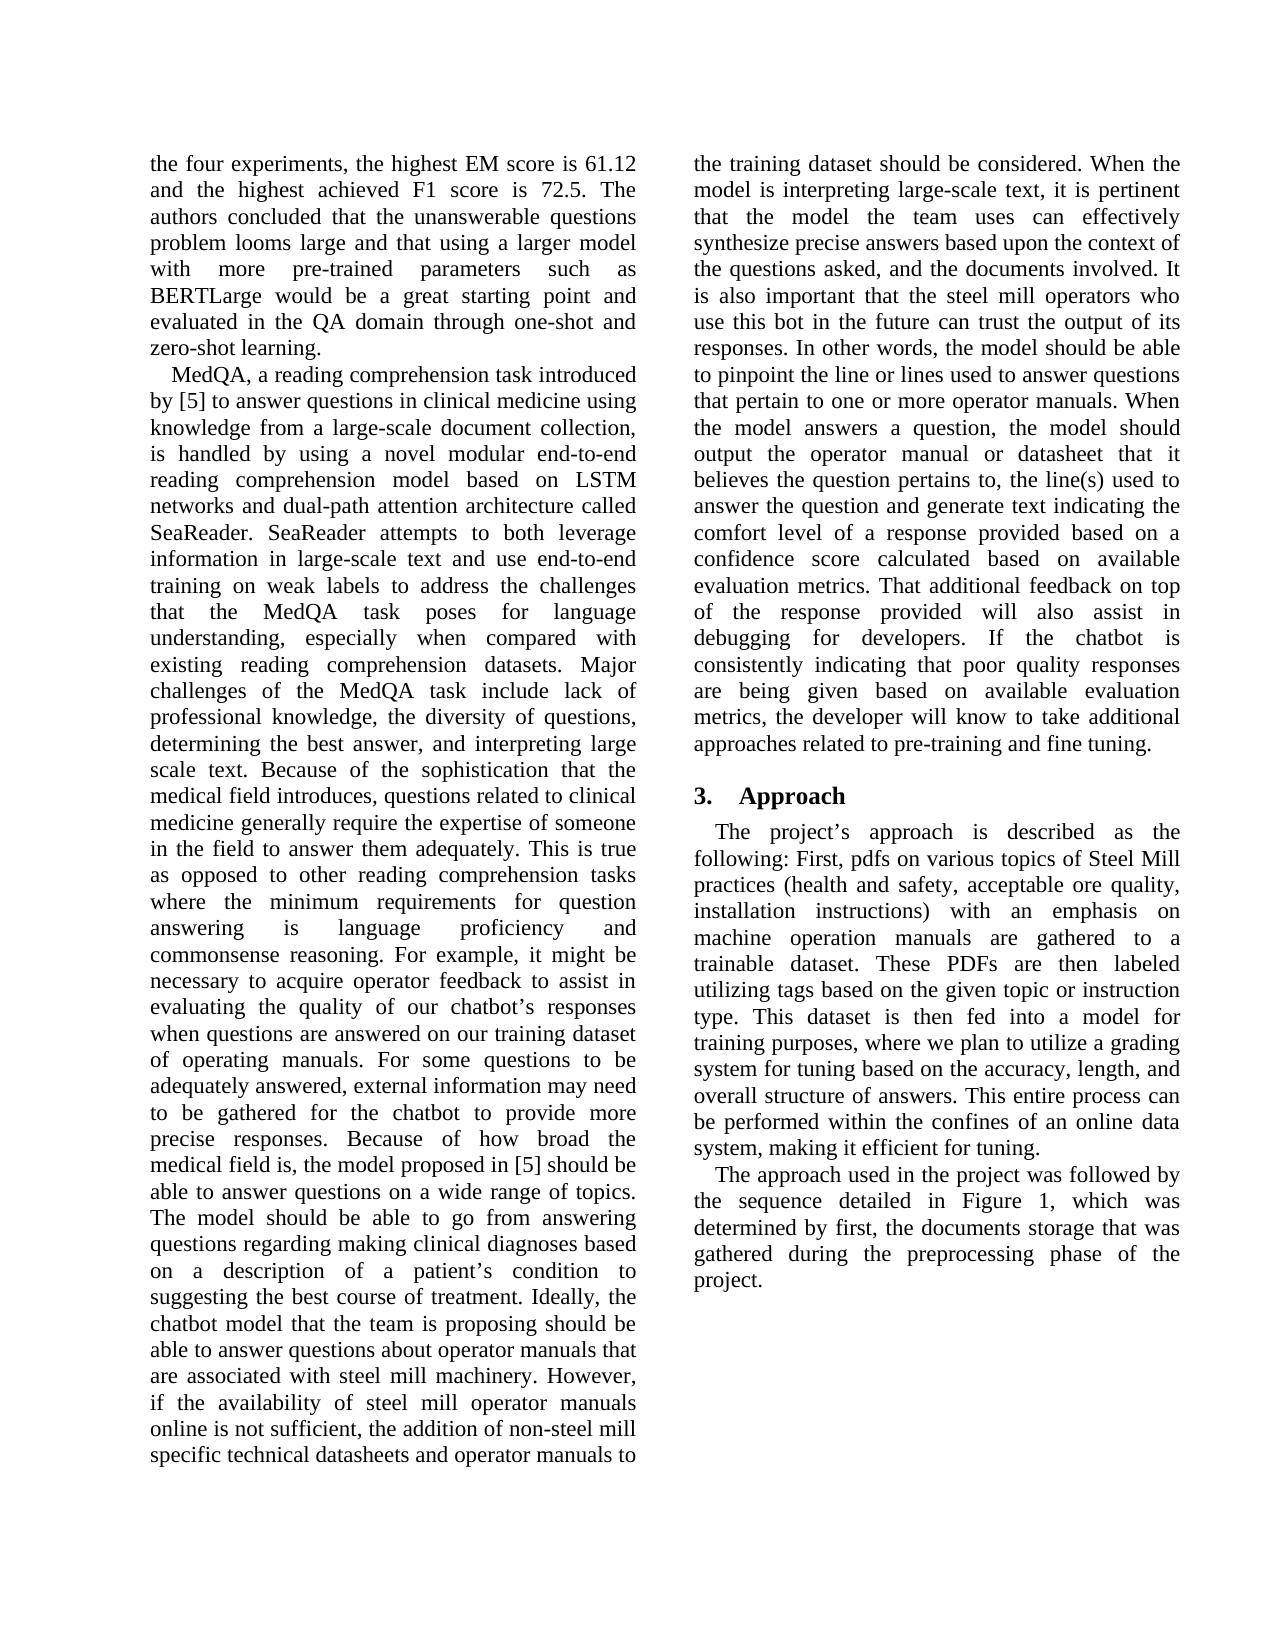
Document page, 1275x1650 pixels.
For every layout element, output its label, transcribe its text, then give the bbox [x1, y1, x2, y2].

list Approach [694, 781, 1181, 810]
text The project’s approach is described as the following: First, pdfs on various topics of Steel Mill practices (health and safety, acceptable ore quality, installation instructions) with an emphasis on machine operation manuals are gathered to a trainable dataset. These PDFs are then labeled utilizing tags based on the given topic or instruction type. This dataset is then fed into a model for training purposes, where we plan to utilize a grading system for tuning based on the accuracy, length, and overall structure of answers. This entire process can be performed within the confines of an online data system, making it efficient for tuning. [694, 818, 1181, 1161]
text The approach used in the project was followed by the sequence detailed in Figure 1, which was determined by first, the documents storage that was gathered during the preprocessing phase of the project. [694, 1161, 1181, 1293]
text MedQA, a reading comprehension task introduced by [5] to answer questions in clinical medicine using knowledge from a large-scale document collection, is handled by using a novel modular end-to-end reading comprehension model based on LSTM networks and dual-path attention architecture called SeaReader. SeaReader attempts to both leverage information in large-scale text and use end-to-end training on weak labels to address the challenges that the MedQA task poses for language understanding, especially when compared with existing reading comprehension datasets. Major challenges of the MedQA task include lack of professional knowledge, the diversity of questions, determining the best answer, and interpreting large scale text. Because of the sophistication that the medical field introduces, questions related to clinical medicine generally require the expertise of someone in the field to answer them adequately. This is true as opposed to other reading comprehension tasks where the minimum requirements for question answering is language proficiency and commonsense reasoning. For example, it might be necessary to acquire operator feedback to assist in evaluating the quality of our chatbot’s responses when questions are answered on our training dataset of operating manuals. For some questions to be adequately answered, external information may need to be gathered for the chatbot to provide more precise responses. Because of how broad the medical field is, the model proposed in [5] should be able to answer questions on a wide range of topics. The model should be able to go from answering questions regarding making clinical diagnoses based on a description of a patient’s condition to suggesting the best course of treatment. Ideally, the chatbot model that the team is proposing should be able to answer questions about operator manuals that are associated with steel mill machinery. However, if the availability of steel mill operator manuals online is not sufficient, the addition of non-steel mill specific technical datasheets and operator manuals to the training dataset should be considered. When the model is interpreting large-scale text, it is pertinent that the model the team uses can effectively synthesize precise answers based upon the context of the questions asked, and the documents involved. It is also important that the steel mill operators who use this bot in the future can trust the output of its responses. In other words, the model should be able to pinpoint the line or lines used to answer questions that pertain to one or more operator manuals. When the model answers a question, the model should output the operator manual or datasheet that it believes the question pertains to, the line(s) used to answer the question and generate text indicating the comfort level of a response provided based on a confidence score calculated based on available evaluation metrics. That additional feedback on top of the response provided will also assist in debugging for developers. If the chatbot is consistently indicating that poor quality responses are being given based on available evaluation metrics, the developer will know to take additional approaches related to pre-training and fine tuning. [150, 361, 637, 1468]
text MedQA, a reading comprehension task introduced by [5] to answer questions in clinical medicine using knowledge from a large-scale document collection, is handled by using a novel modular end-to-end reading comprehension model based on LSTM networks and dual-path attention architecture called SeaReader. SeaReader attempts to both leverage information in large-scale text and use end-to-end training on weak labels to address the challenges that the MedQA task poses for language understanding, especially when compared with existing reading comprehension datasets. Major challenges of the MedQA task include lack of professional knowledge, the diversity of questions, determining the best answer, and interpreting large scale text. Because of the sophistication that the medical field introduces, questions related to clinical medicine generally require the expertise of someone in the field to answer them adequately. This is true as opposed to other reading comprehension tasks where the minimum requirements for question answering is language proficiency and commonsense reasoning. For example, it might be necessary to acquire operator feedback to assist in evaluating the quality of our chatbot’s responses when questions are answered on our training dataset of operating manuals. For some questions to be adequately answered, external information may need to be gathered for the chatbot to provide more precise responses. Because of how broad the medical field is, the model proposed in [5] should be able to answer questions on a wide range of topics. The model should be able to go from answering questions regarding making clinical diagnoses based on a description of a patient’s condition to suggesting the best course of treatment. Ideally, the chatbot model that the team is proposing should be able to answer questions about operator manuals that are associated with steel mill machinery. However, if the availability of steel mill operator manuals online is not sufficient, the addition of non-steel mill specific technical datasheets and operator manuals to the training dataset should be considered. When the model is interpreting large-scale text, it is pertinent that the model the team uses can effectively synthesize precise answers based upon the context of the questions asked, and the documents involved. It is also important that the steel mill operators who use this bot in the future can trust the output of its responses. In other words, the model should be able to pinpoint the line or lines used to answer questions that pertain to one or more operator manuals. When the model answers a question, the model should output the operator manual or datasheet that it believes the question pertains to, the line(s) used to answer the question and generate text indicating the comfort level of a response provided based on a confidence score calculated based on available evaluation metrics. That additional feedback on top of the response provided will also assist in debugging for developers. If the chatbot is consistently indicating that poor quality responses are being given based on available evaluation metrics, the developer will know to take additional approaches related to pre-training and fine tuning. [694, 150, 1181, 756]
